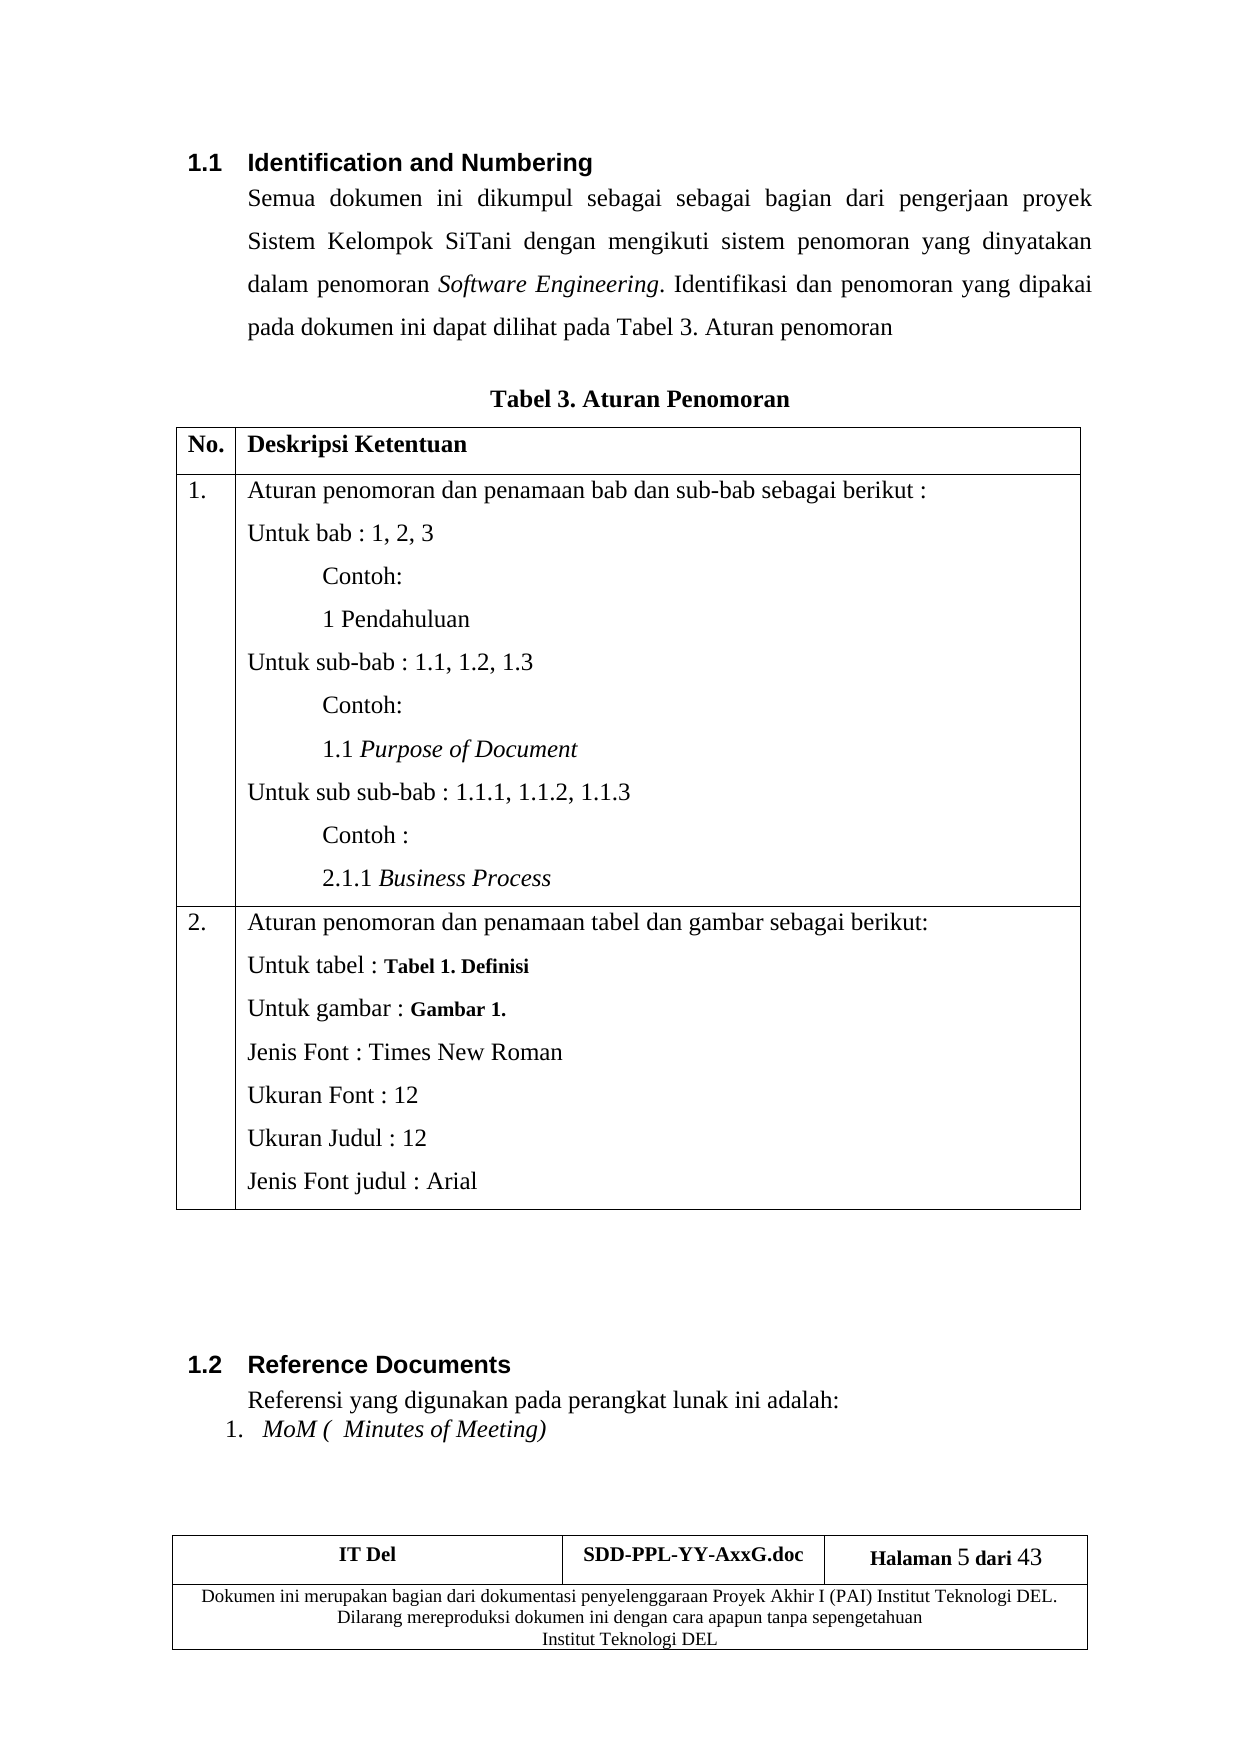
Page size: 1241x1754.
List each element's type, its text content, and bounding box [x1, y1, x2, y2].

table_cell 1. [177, 475, 235, 906]
text Semua dokumen ini dikumpul sebagai sebagai bagian dari pengerjaan proyek Sistem Kelompok SiTani dengan mengikuti sistem penomoran yang dinyatakan dalam penomoran Software Engineering. Identifikasi dan penomoran yang dipakai pada dokumen ini dapat dilihat pada Tabel 3. Aturan penomoran [247, 183, 1092, 341]
table_cell Aturan penomoran dan penamaan tabel dan gambar sebagai berikut: Untuk tabel : Tabel 1. Definisi Untuk gambar : Gambar 1. Jenis Font : Times New Roman Ukuran Font : 12 Ukuran Judul : 12 Jenis Font judul : Arial [236, 907, 1080, 1209]
table_cell Aturan penomoran dan penamaan bab dan sub-bab sebagai berikut : Untuk bab : 1, 2, 3 Contoh: 1 Pendahuluan Untuk sub-bab : 1.1, 1.2, 1.3 Contoh: 1.1 Purpose of Document Untuk sub sub-bab : 1.1.1, 1.1.2, 1.1.3 Contoh : 2.1.1 Business Process [236, 475, 1080, 906]
table_header Deskripsi Ketentuan [236, 428, 1080, 474]
table_cell 2. [177, 907, 235, 1209]
subtitle Reference Documents [187, 1350, 1092, 1379]
subtitle Identification and Numbering [187, 148, 1092, 176]
table_header No. [177, 428, 235, 474]
text Tabel 3. Aturan Penomoran [187, 384, 1092, 413]
list MoM ( Minutes of Meeting) [225, 1414, 1092, 1442]
text Referensi yang digunakan pada perangkat lunak ini adalah: [247, 1385, 1092, 1414]
